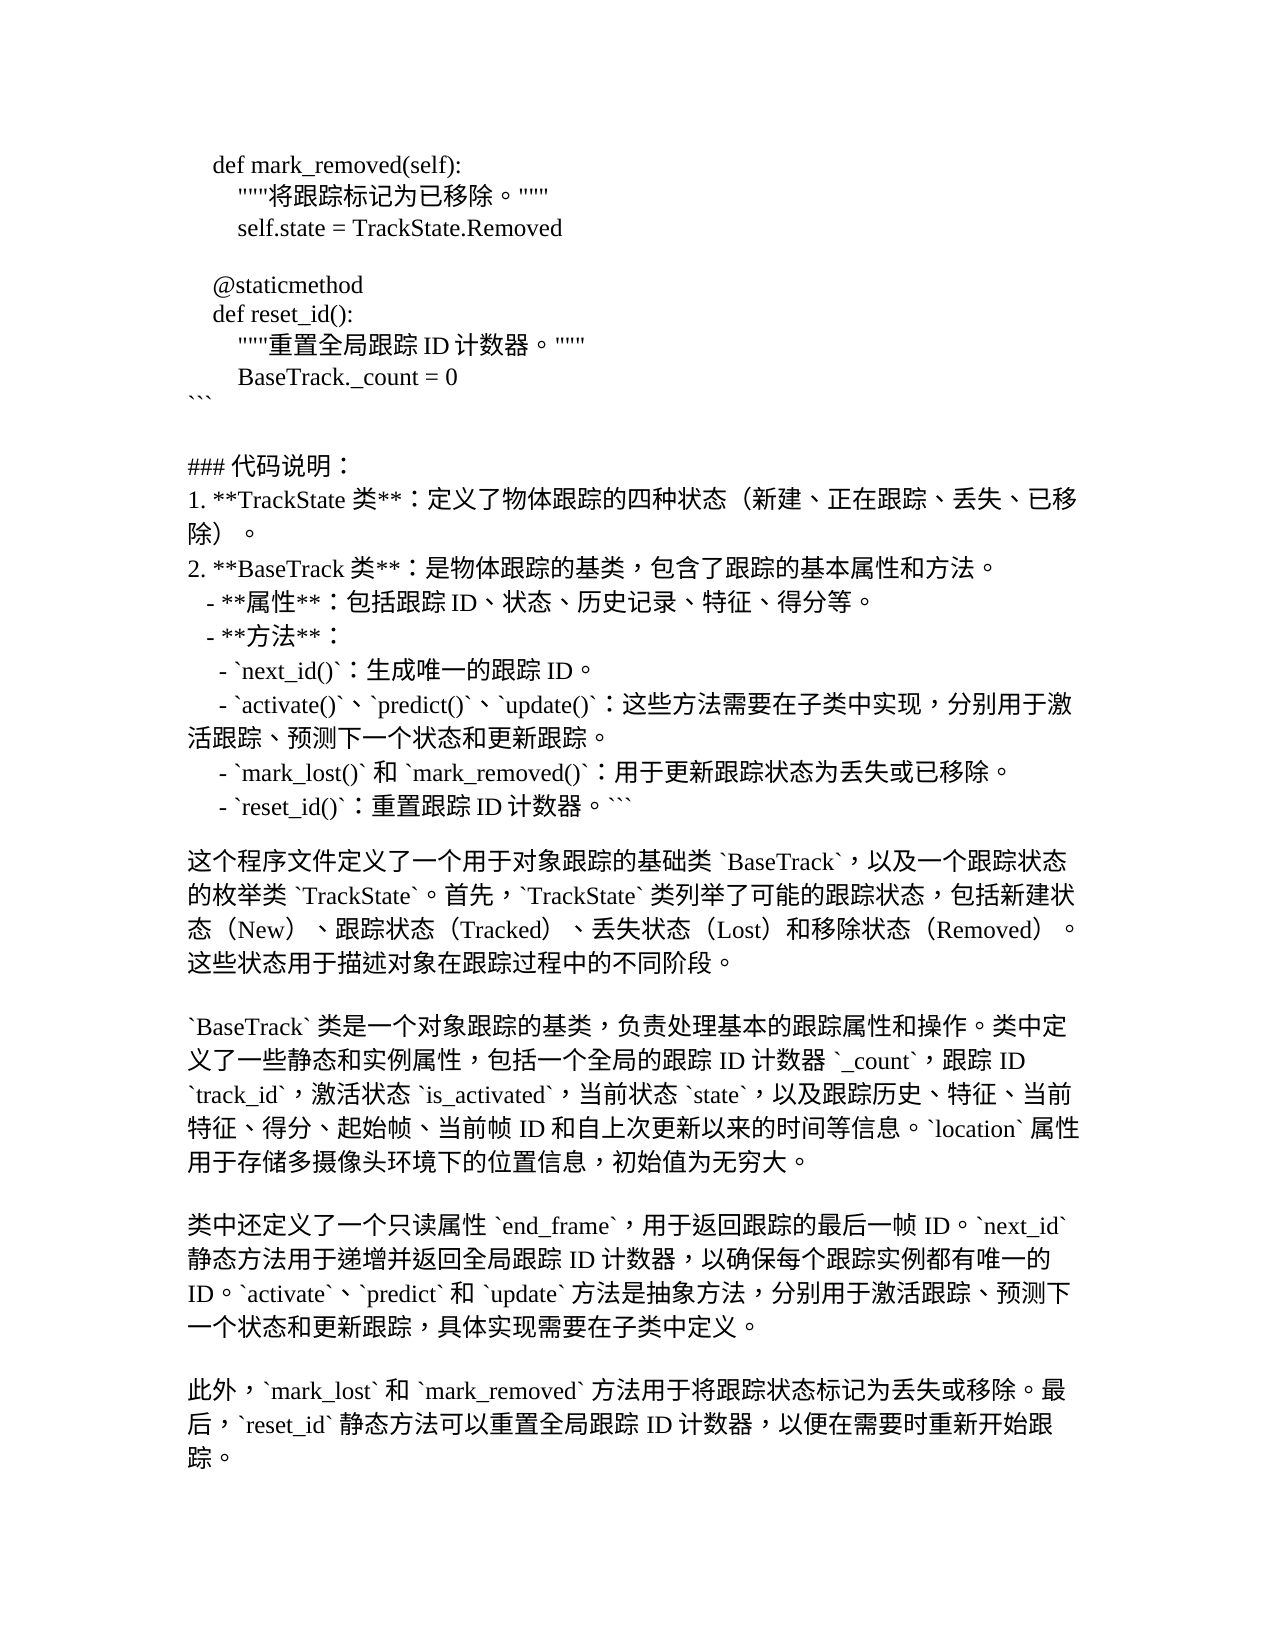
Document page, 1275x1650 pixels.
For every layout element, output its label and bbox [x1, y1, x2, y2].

text [187, 844, 1087, 1475]
text [187, 150, 1087, 823]
